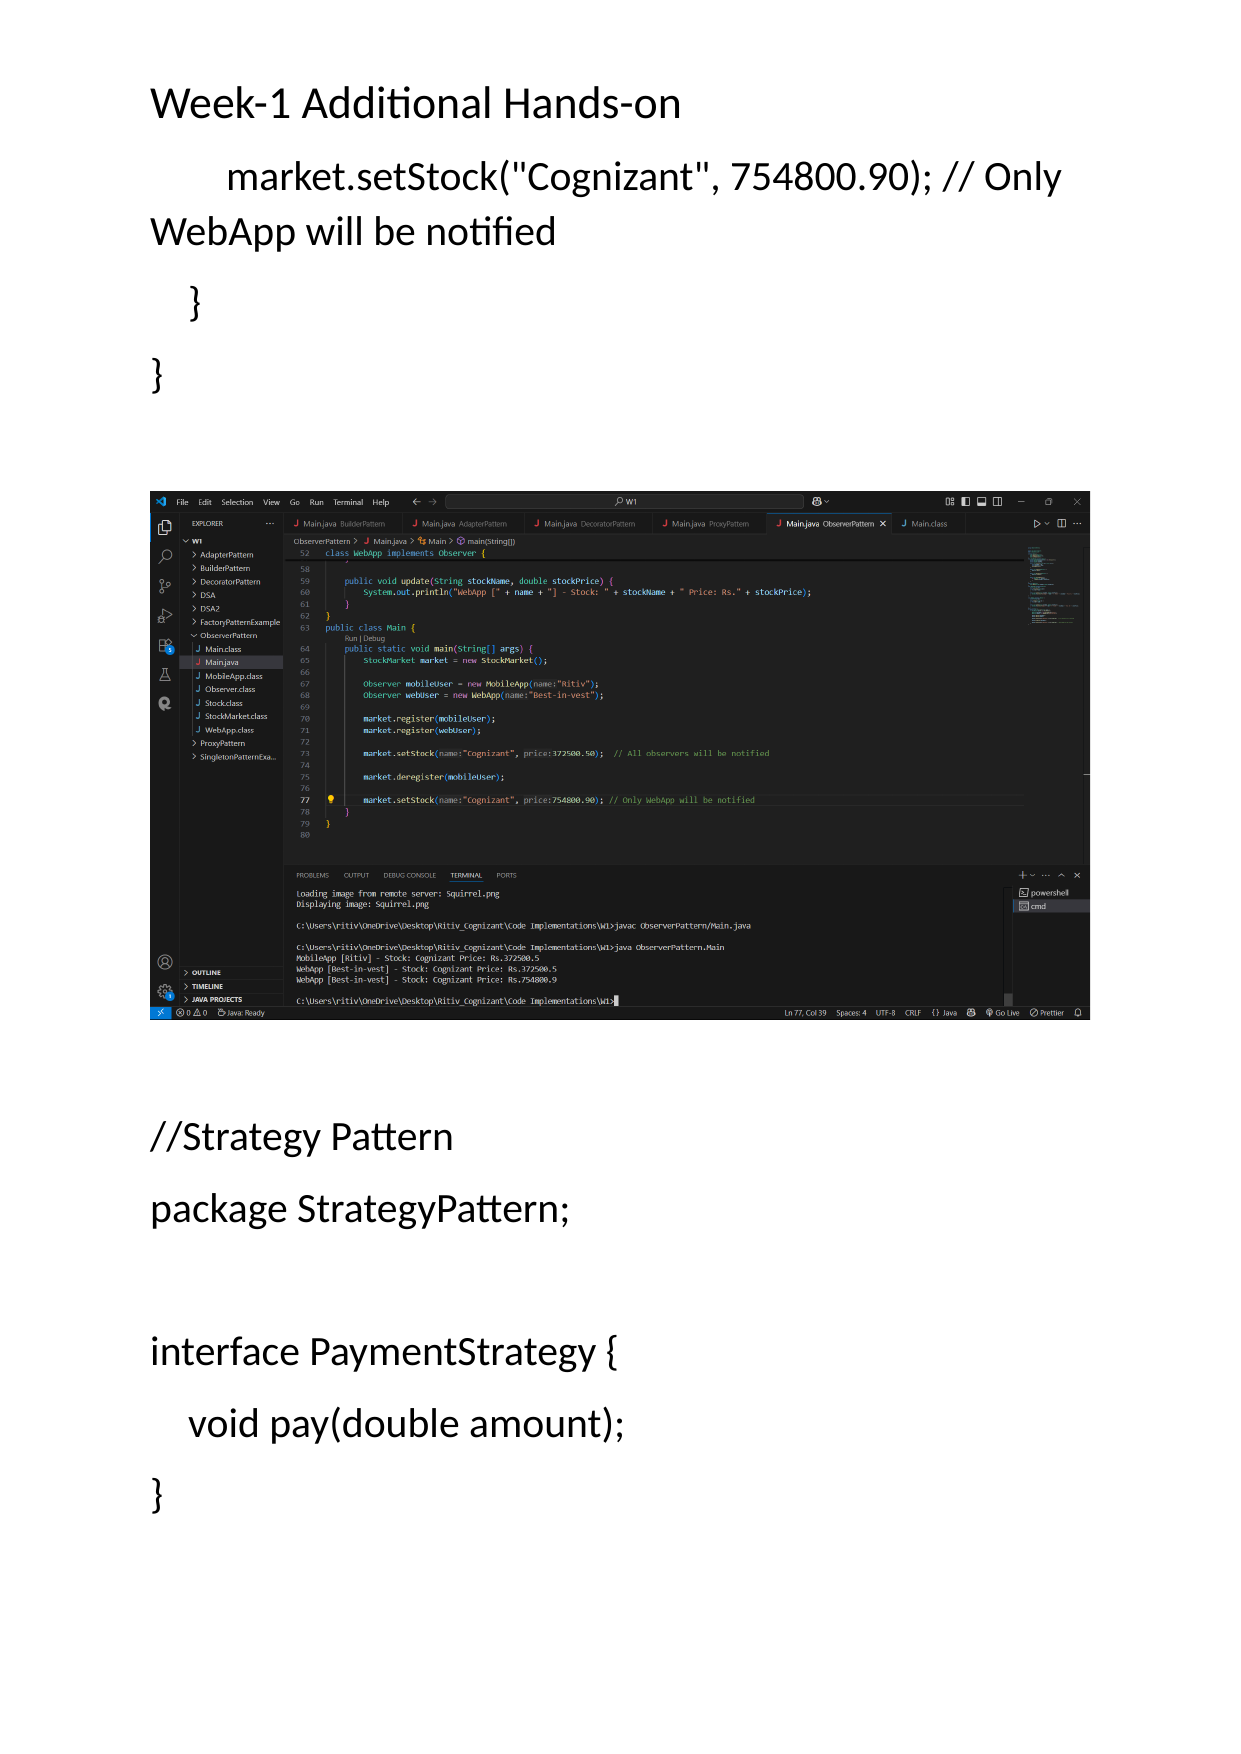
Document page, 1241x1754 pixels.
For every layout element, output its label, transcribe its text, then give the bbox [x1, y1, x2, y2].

text void pay(double amount); [150, 1397, 1090, 1447]
text } [150, 276, 1090, 327]
text } [150, 1468, 1090, 1519]
text market.setStock("Cognizant", 754800.90); // Only WebApp will be notified [150, 150, 1090, 256]
text } [150, 348, 1090, 399]
text interface PaymentStrategy { [150, 1325, 1090, 1376]
text //Strategy Pattern [150, 1110, 1090, 1161]
text package StrategyPattern; [150, 1182, 1090, 1233]
picture [150, 491, 1091, 1020]
